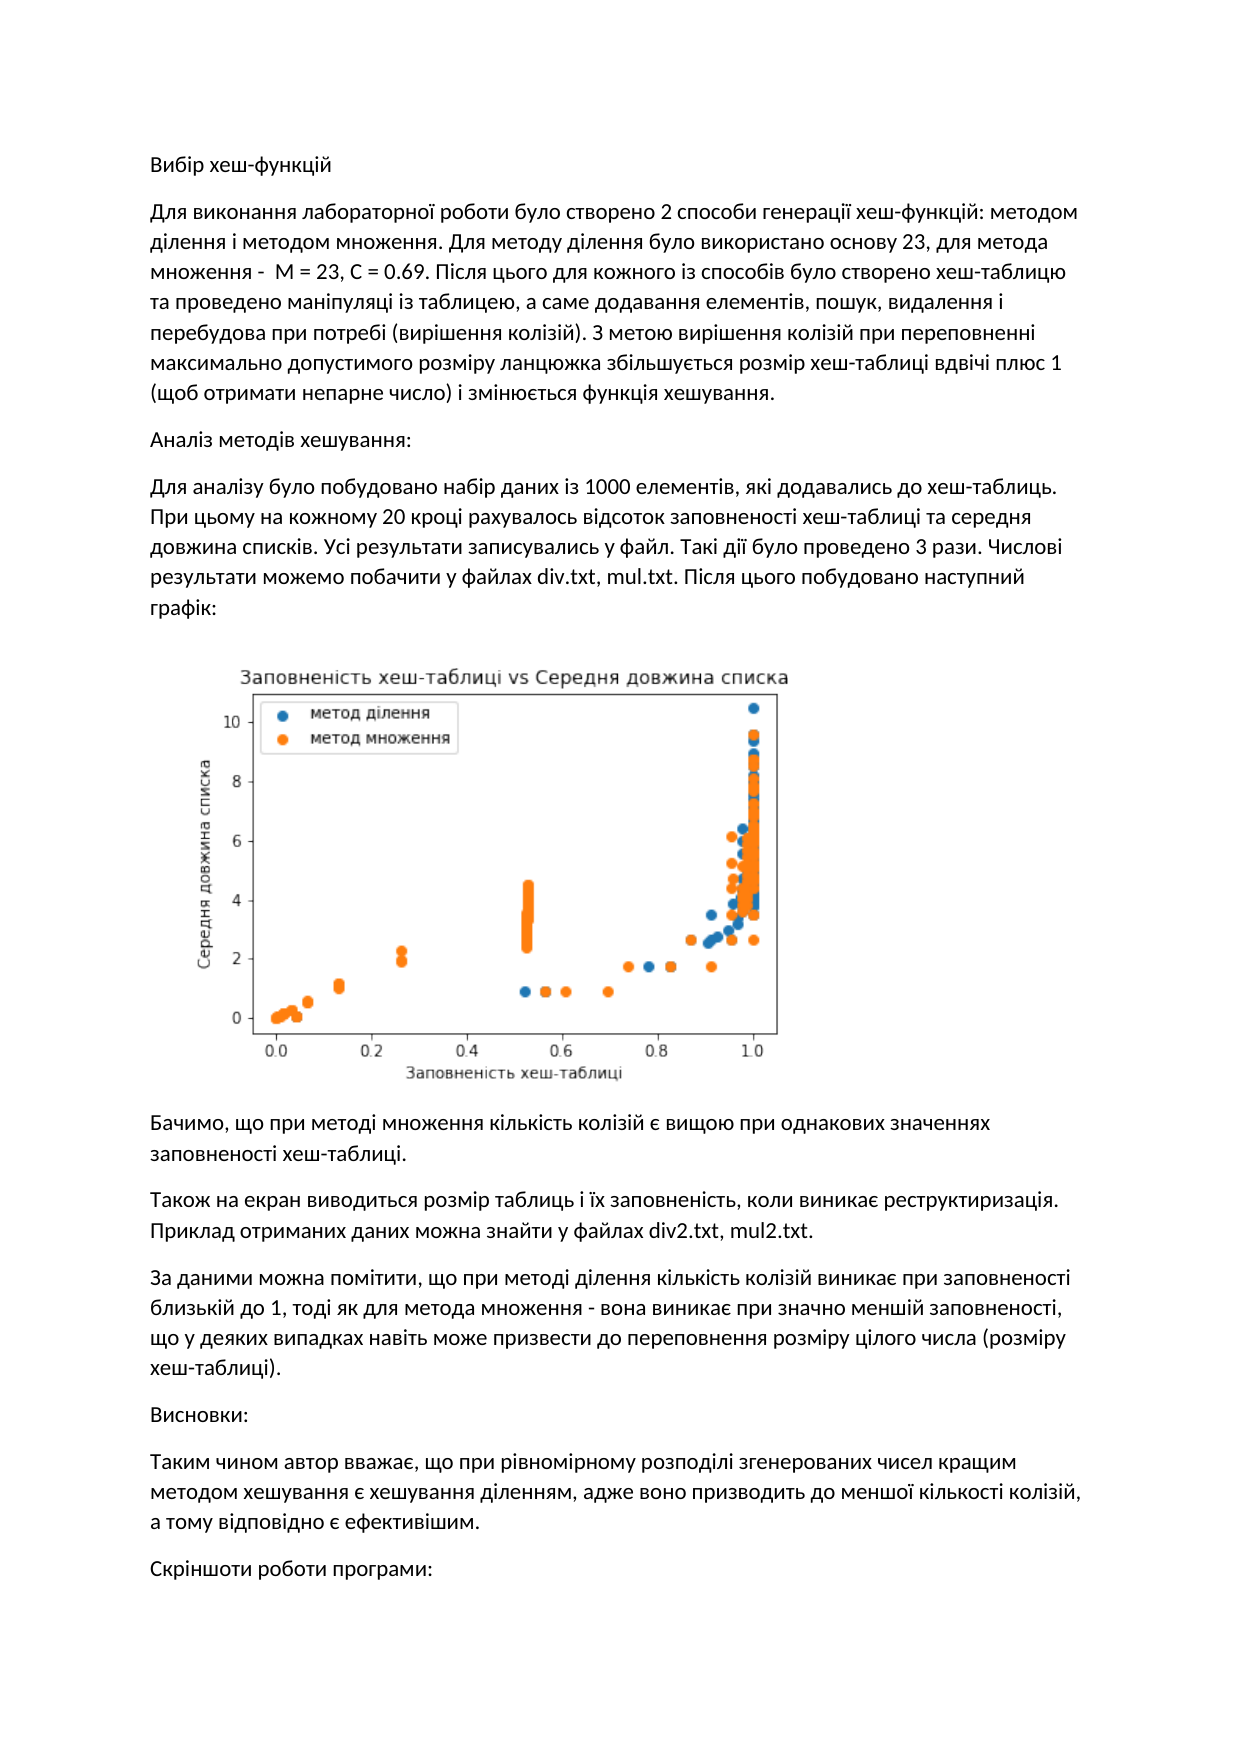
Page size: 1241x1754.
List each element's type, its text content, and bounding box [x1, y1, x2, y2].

text Висновки: [150, 1400, 1090, 1428]
text За даними можна помітити, що при методі ділення кількість колізій виникає при заповненості близькій до 1, тоді як для метода множення - вона виникає при значно меншій заповненості, що у деяких випадках навіть може призвести до переповнення розміру цілого числа (розміру хеш-таблиці). [150, 1263, 1090, 1381]
text Для аналізу було побудовано набір даних із 1000 елементів, які додавались до хеш-таблиць. При цьому на кожному 20 кроці рахувалось відсоток заповненості хеш-таблиці та середня довжина списків. Усі результати записувались у файл. Такі дії було проведено 3 рази. Числові результати можемо побачити у файлах div.txt, mul.txt. Після цього побудовано наступний графік: [150, 472, 1090, 621]
text Скріншоти роботи програми: [150, 1554, 1090, 1582]
text Бачимо, що при методі множення кількість колізій є вищою при однакових значеннях заповненості хеш-таблиці. [150, 1108, 1090, 1167]
text Таким чином автор вважає, що при рівномірному розподілі згенерованих чисел кращим методом хешування є хешування діленням, адже воно призводить до меншої кількості колізій, а тому відповідно є ефективішим. [150, 1447, 1090, 1535]
text Аналіз методів хешування: [150, 425, 1090, 453]
text Також на екран виводиться розмір таблиць і їх заповненість, коли виникає реструктиризація. Приклад отриманих даних можна знайти у файлах div2.txt, mul2.txt. [150, 1186, 1090, 1244]
text Для виконання лабораторної роботи було створено 2 способи генерації хеш-функцій: методом ділення і методом множення. Для методу ділення було використано основу 23, для метода множення - M = 23, C = 0.69. Після цього для кожного із способів було створено хеш-таблицю та проведено маніпуляці із таблицею, а саме додавання елементів, пошук, видалення і перебудова при потребі (вирішення колізій). З метою вирішення колізій при переповненні максимально допустимого розміру ланцюжка збільшується розмір хеш-таблиці вдвічі плюс 1 (щоб отримати непарне число) і змінюється функція хешування. [150, 197, 1090, 406]
text Вибір хеш-функцій [150, 150, 1090, 178]
